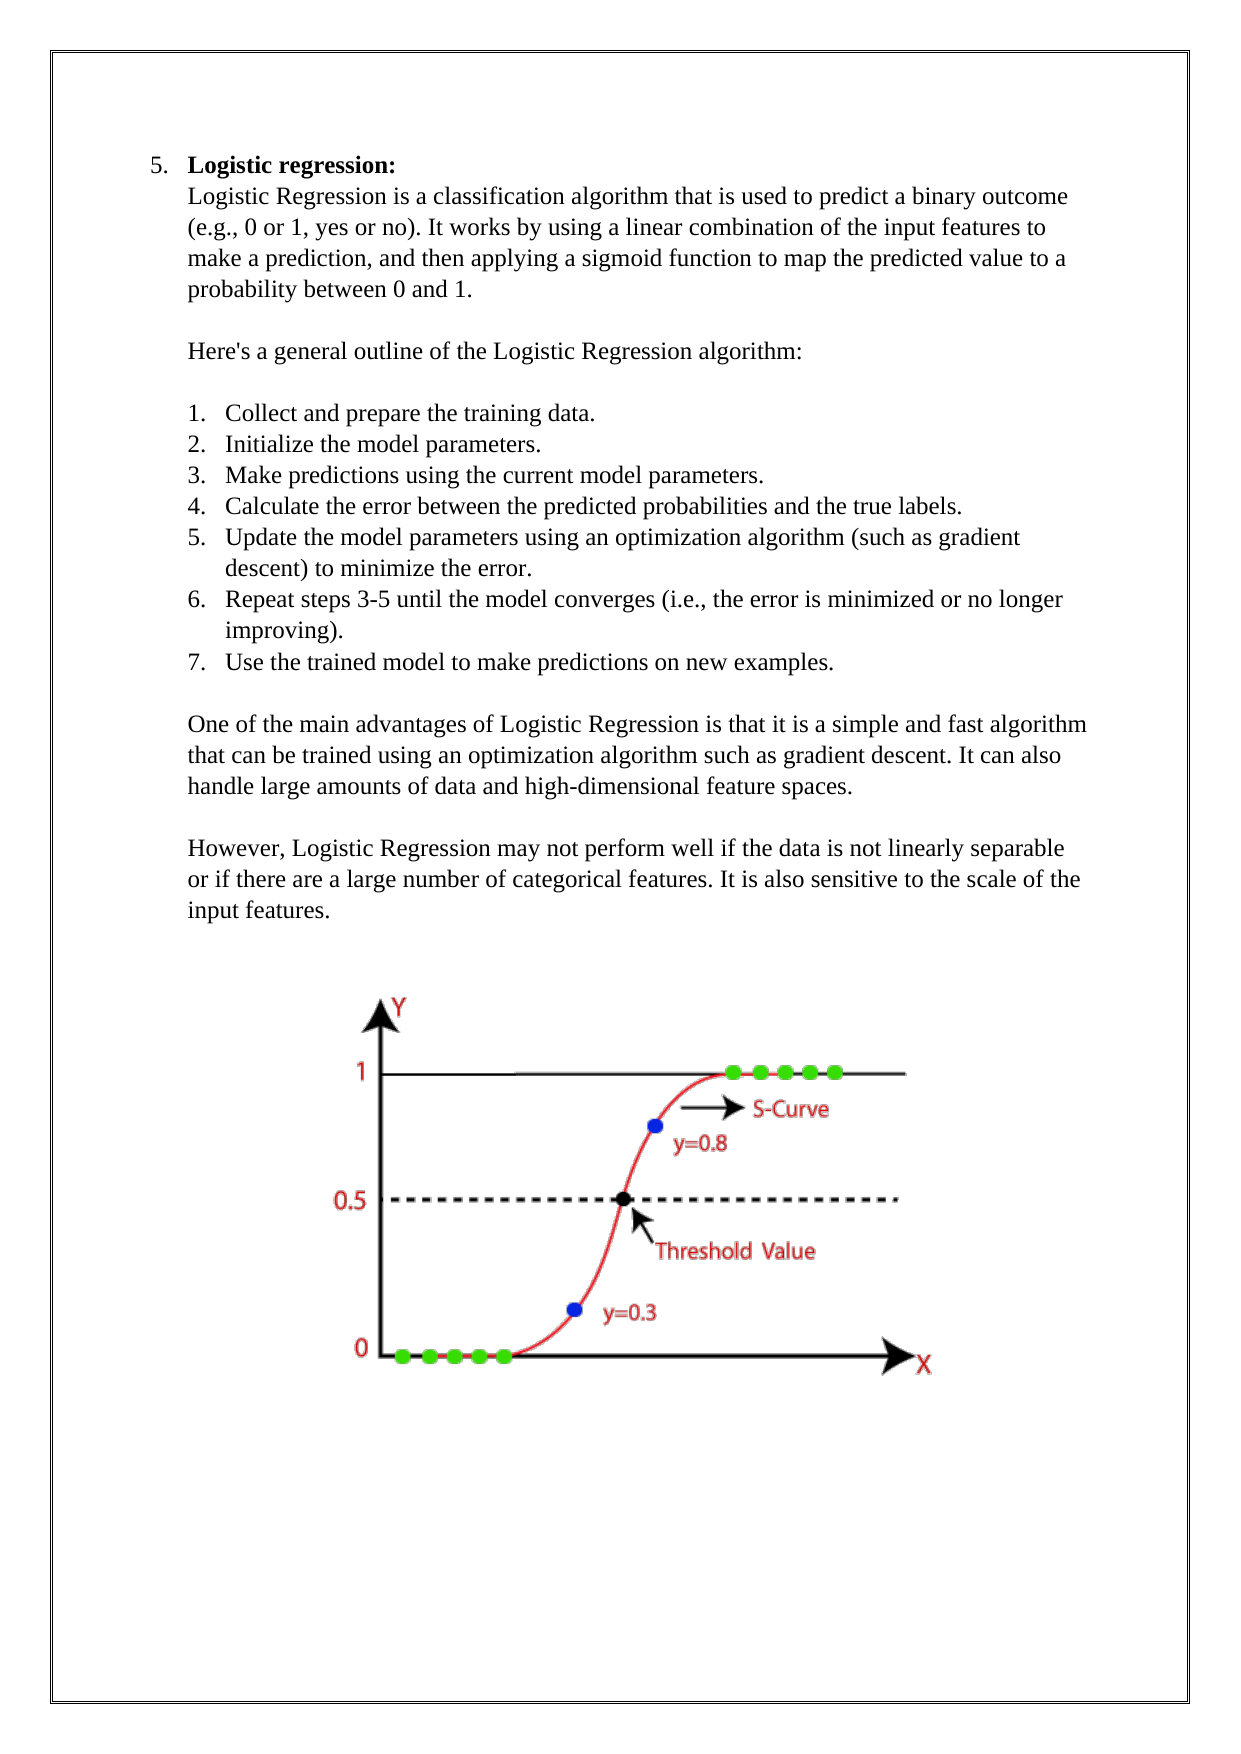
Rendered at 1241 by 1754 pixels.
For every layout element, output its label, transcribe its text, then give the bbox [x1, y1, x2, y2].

list Repeat steps 3-5 until the model converges (i.e., the error is minimized or no longer improving). [187, 584, 1090, 644]
list Initialize the model parameters. [187, 429, 1090, 458]
picture [313, 990, 964, 1381]
list However, Logistic Regression may not perform well if the data is not linearly separable or if there are a large number of categorical features. It is also sensitive to the scale of the input features. [187, 833, 1090, 924]
list Make predictions using the current model parameters. [187, 460, 1090, 489]
list Use the trained model to make predictions on new examples. [187, 647, 1090, 675]
list Calculate the error between the predicted probabilities and the true labels. [187, 491, 1090, 520]
list Logistic regression: [150, 150, 1090, 179]
list Update the model parameters using an optimization algorithm (such as gradient descent) to minimize the error. [187, 522, 1090, 582]
list Here's a general outline of the Logistic Regression algorithm: [187, 336, 1090, 365]
list Logistic Regression is a classification algorithm that is used to predict a binary outcome (e.g., 0 or 1, yes or no). It works by using a linear combination of the input features to make a prediction, and then applying a sigmoid function to map the predicted value to a probability between 0 and 1. [187, 181, 1090, 303]
list One of the main advantages of Logistic Regression is that it is a simple and fast algorithm that can be trained using an optimization algorithm such as gradient descent. It can also handle large amounts of data and high-dimensional feature spaces. [187, 709, 1090, 799]
list Collect and prepare the training data. [187, 398, 1090, 427]
